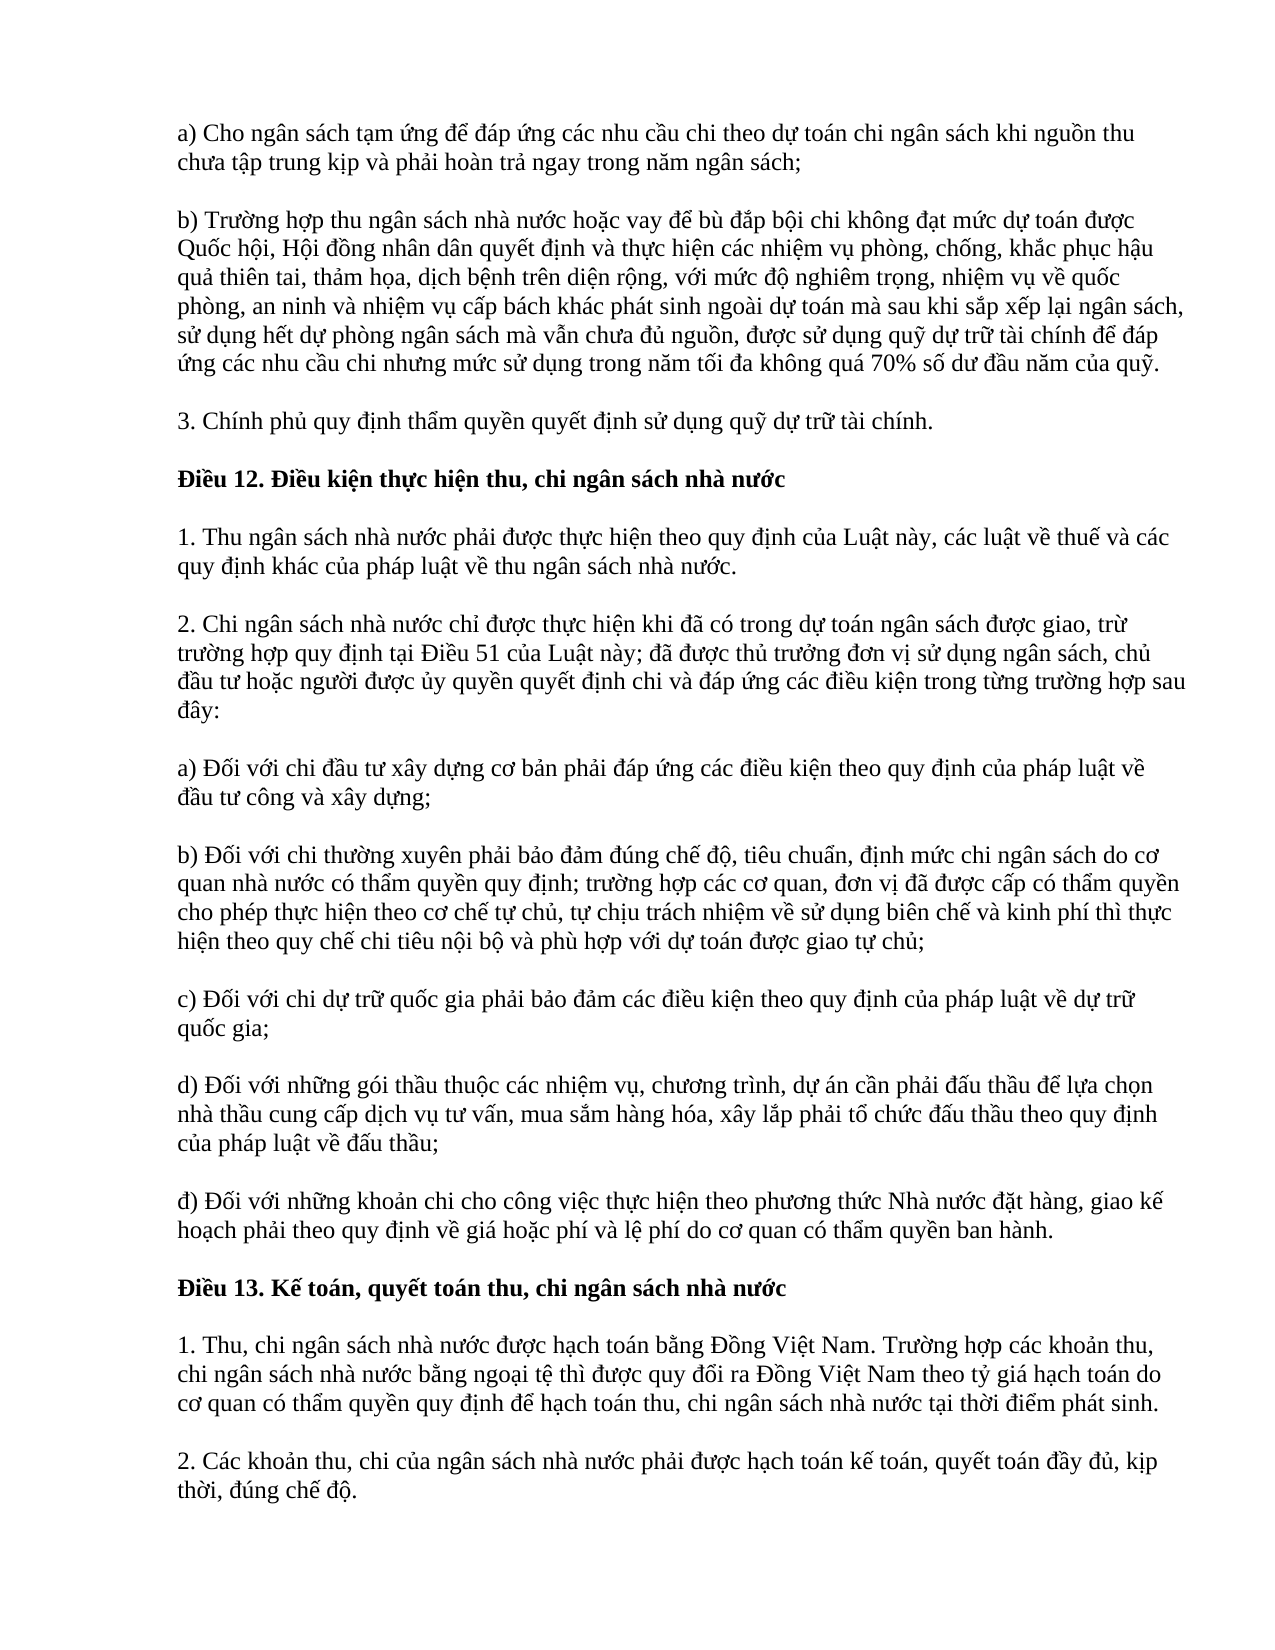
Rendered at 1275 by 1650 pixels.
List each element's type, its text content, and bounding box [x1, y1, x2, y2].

text 2. Chi ngân sách nhà nước chỉ được thực hiện khi đã có trong dự toán ngân sách được giao, trừ trường hợp quy định tại Điều 51 của Luật này; đã được thủ trưởng đơn vị sử dụng ngân sách, chủ đầu tư hoặc người được ủy quyền quyết định chi và đáp ứng các điều kiện trong từng trường hợp sau đây: [177, 609, 1186, 724]
text d) Đối với những gói thầu thuộc các nhiệm vụ, chương trình, dự án cần phải đấu thầu để lựa chọn nhà thầu cung cấp dịch vụ tư vấn, mua sắm hàng hóa, xây lắp phải tổ chức đấu thầu theo quy định của pháp luật về đấu thầu; [177, 1071, 1186, 1157]
text c) Đối với chi dự trữ quốc gia phải bảo đảm các điều kiện theo quy định của pháp luật về dự trữ quốc gia; [177, 984, 1186, 1041]
text Điều 12. Điều kiện thực hiện thu, chi ngân sách nhà nước [177, 464, 1186, 493]
text a) Cho ngân sách tạm ứng để đáp ứng các nhu cầu chi theo dự toán chi ngân sách khi nguồn thu chưa tập trung kịp và phải hoàn trả ngay trong năm ngân sách; [177, 118, 1186, 176]
text b) Đối với chi thường xuyên phải bảo đảm đúng chế độ, tiêu chuẩn, định mức chi ngân sách do cơ quan nhà nước có thẩm quyền quy định; trường hợp các cơ quan, đơn vị đã được cấp có thẩm quyền cho phép thực hiện theo cơ chế tự chủ, tự chịu trách nhiệm về sử dụng biên chế và kinh phí thì thực hiện theo quy chế chi tiêu nội bộ và phù hợp với dự toán được giao tự chủ; [177, 840, 1186, 955]
text 3. Chính phủ quy định thẩm quyền quyết định sử dụng quỹ dự trữ tài chính. [177, 406, 1186, 435]
text 1. Thu, chi ngân sách nhà nước được hạch toán bằng Đồng Việt Nam. Trường hợp các khoản thu, chi ngân sách nhà nước bằng ngoại tệ thì được quy đổi ra Đồng Việt Nam theo tỷ giá hạch toán do cơ quan có thẩm quyền quy định để hạch toán thu, chi ngân sách nhà nước tại thời điểm phát sinh. [177, 1331, 1186, 1417]
text đ) Đối với những khoản chi cho công việc thực hiện theo phương thức Nhà nước đặt hàng, giao kế hoạch phải theo quy định về giá hoặc phí và lệ phí do cơ quan có thẩm quyền ban hành. [177, 1186, 1186, 1243]
text Điều 13. Kế toán, quyết toán thu, chi ngân sách nhà nước [355, 1273, 1186, 1301]
text b) Trường hợp thu ngân sách nhà nước hoặc vay để bù đắp bội chi không đạt mức dự toán được Quốc hội, Hội đồng nhân dân quyết định và thực hiện các nhiệm vụ phòng, chống, khắc phục hậu quả thiên tai, thảm họa, dịch bệnh trên diện rộng, với mức độ nghiêm trọng, nhiệm vụ về quốc phòng, an ninh và nhiệm vụ cấp bách khác phát sinh ngoài dự toán mà sau khi sắp xếp lại ngân sách, sử dụng hết dự phòng ngân sách mà vẫn chưa đủ nguồn, được sử dụng quỹ dự trữ tài chính để đáp ứng các nhu cầu chi nhưng mức sử dụng trong năm tối đa không quá 70% số dư đầu năm của quỹ. [177, 205, 1186, 377]
text 2. Các khoản thu, chi của ngân sách nhà nước phải được hạch toán kế toán, quyết toán đầy đủ, kịp thời, đúng chế độ. [177, 1446, 1186, 1503]
text 1. Thu ngân sách nhà nước phải được thực hiện theo quy định của Luật này, các luật về thuế và các quy định khác của pháp luật về thu ngân sách nhà nước. [177, 522, 1186, 580]
text a) Đối với chi đầu tư xây dựng cơ bản phải đáp ứng các điều kiện theo quy định của pháp luật về đầu tư công và xây dựng; [177, 753, 1186, 811]
